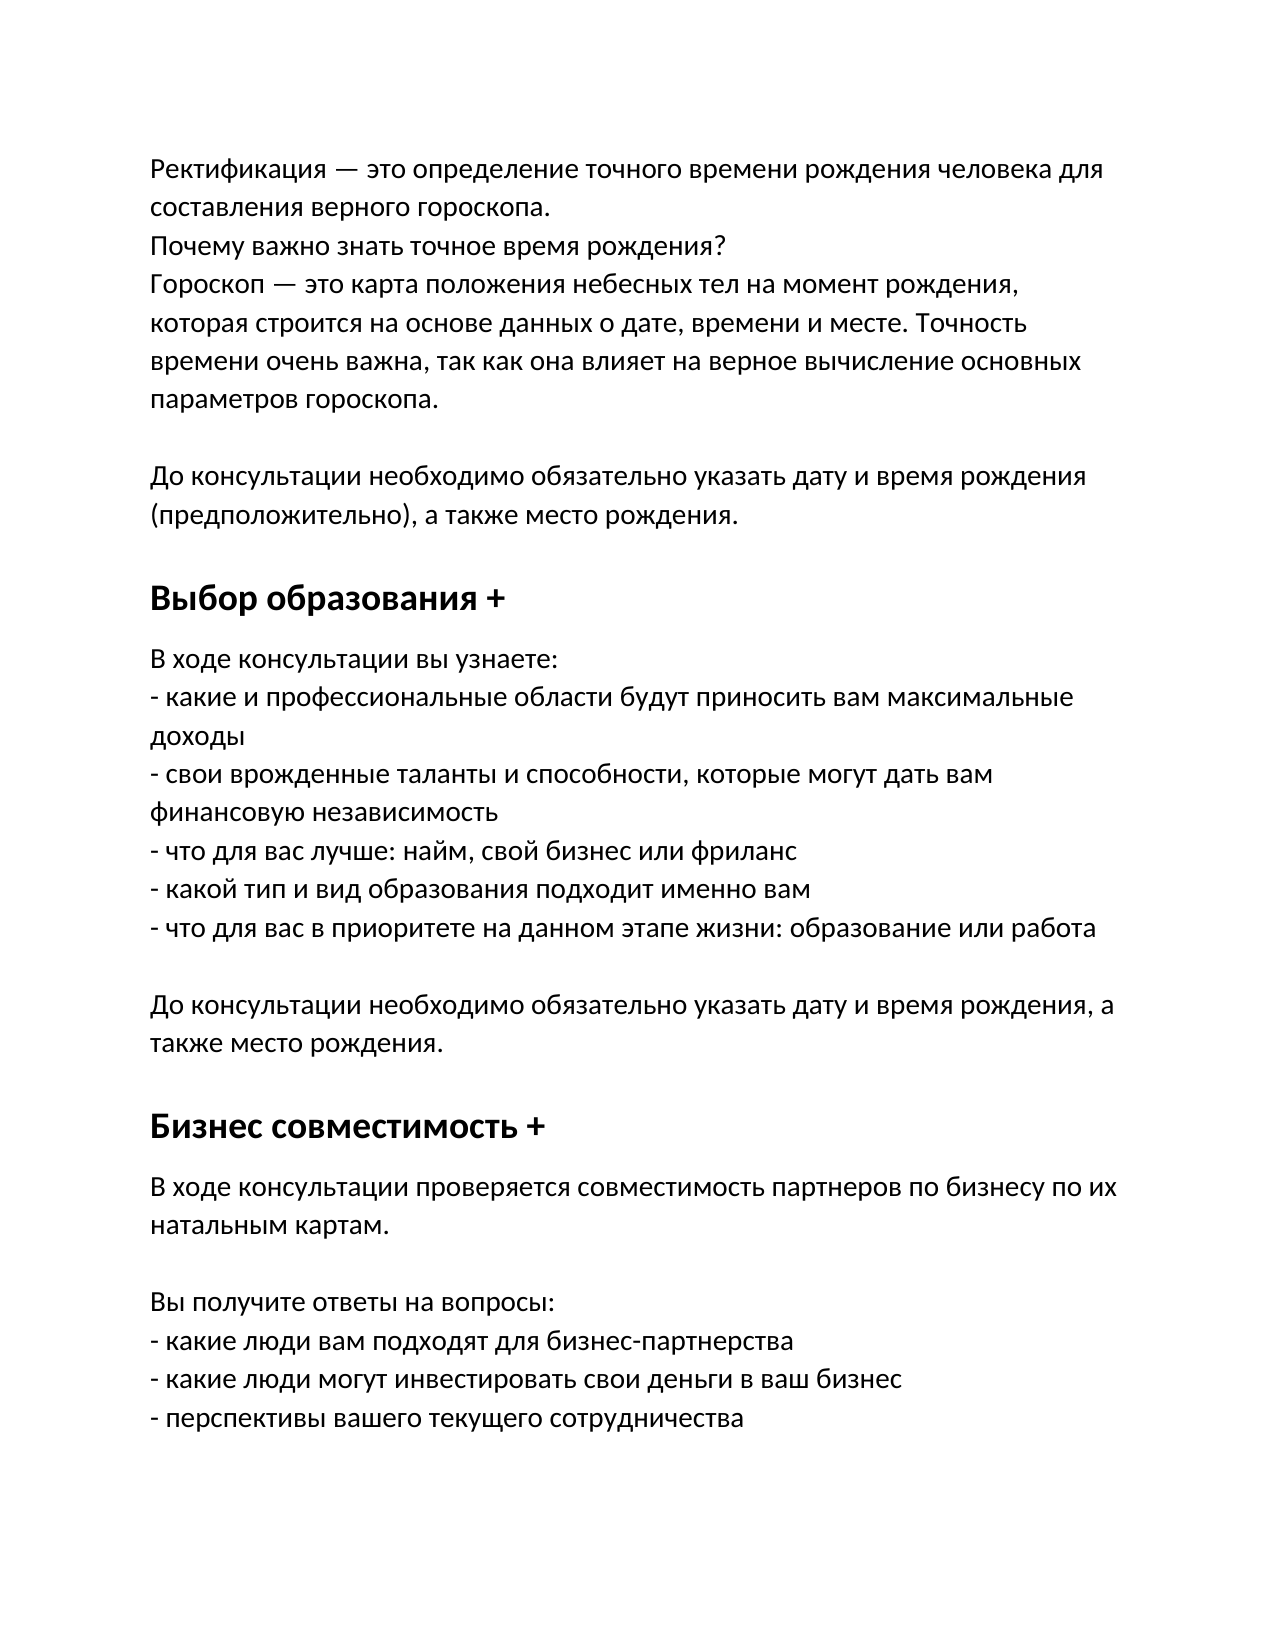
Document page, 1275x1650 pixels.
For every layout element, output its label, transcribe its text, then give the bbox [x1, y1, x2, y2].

text В ходе консультации вы узнаете: - какие и профессиональные области будут приносить вам максимальные доходы - свои врожденные таланты и способности, которые могут дать вам финансовую независимость - что для вас лучше: найм, свой бизнес или фриланс - какой тип и вид образования подходит именно вам - что для вас в приоритете на данном этапе жизни: образование или работа До консультации необходимо обязательно указать дату и время рождения, а также место рождения. Бизнес совместимость + [150, 640, 1125, 1148]
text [150, 1168, 1125, 1473]
text Ректификация — это определение точного времени рождения человека для составления верного гороскопа. Почему важно знать точное время рождения? Гороскоп — это карта положения небесных тел на момент рождения, которая строится на основе данных о дате, времени и месте. Точность времени очень важна, так как она влияет на верное вычисление основных параметров гороскопа. До консультации необходимо обязательно указать дату и время рождения (предположительно), а также место рождения. Выбор образования + [150, 150, 1125, 619]
